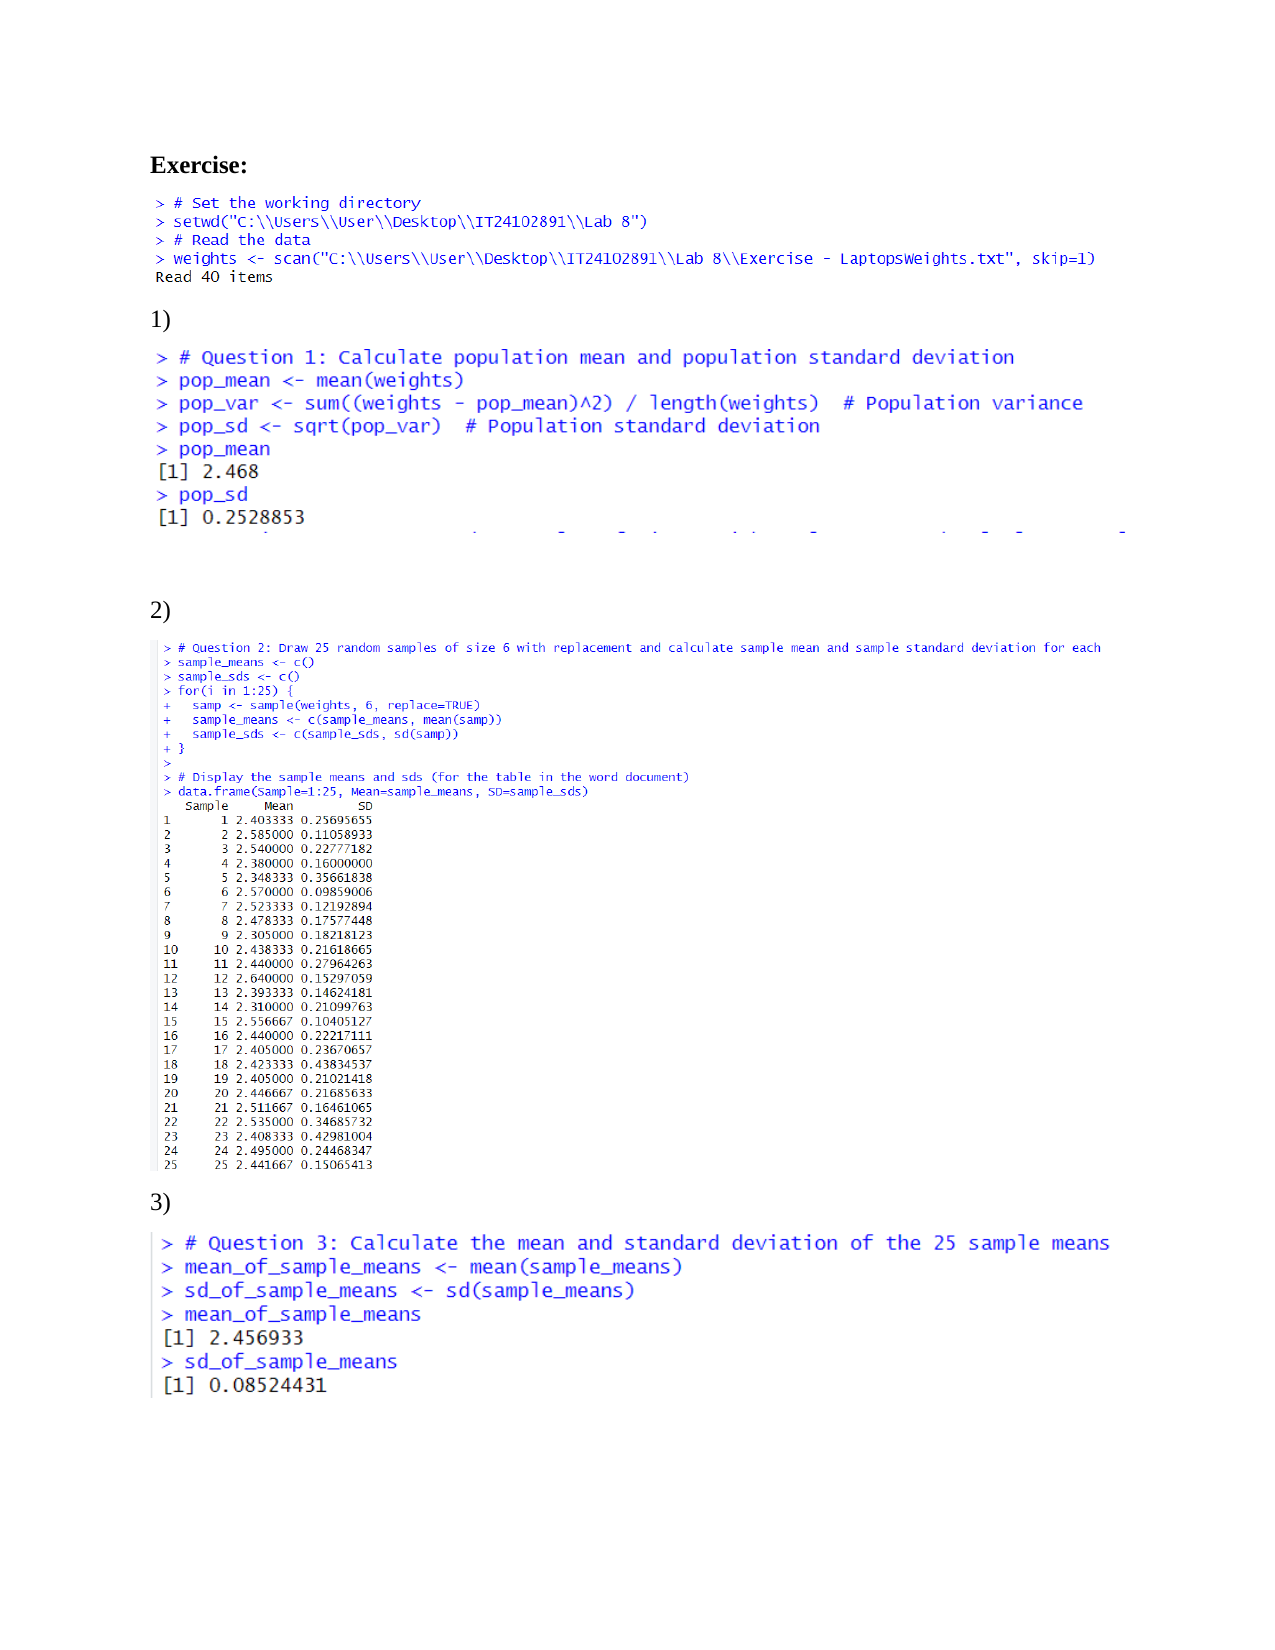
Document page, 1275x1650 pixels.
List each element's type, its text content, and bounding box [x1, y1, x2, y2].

picture [150, 640, 1125, 1171]
picture [150, 1232, 1125, 1398]
text 1) [150, 304, 1125, 333]
picture [150, 349, 1125, 533]
picture [150, 195, 1125, 288]
text Exercise: [150, 150, 1125, 179]
text 2) [150, 595, 1125, 623]
text 3) [150, 1187, 1125, 1216]
